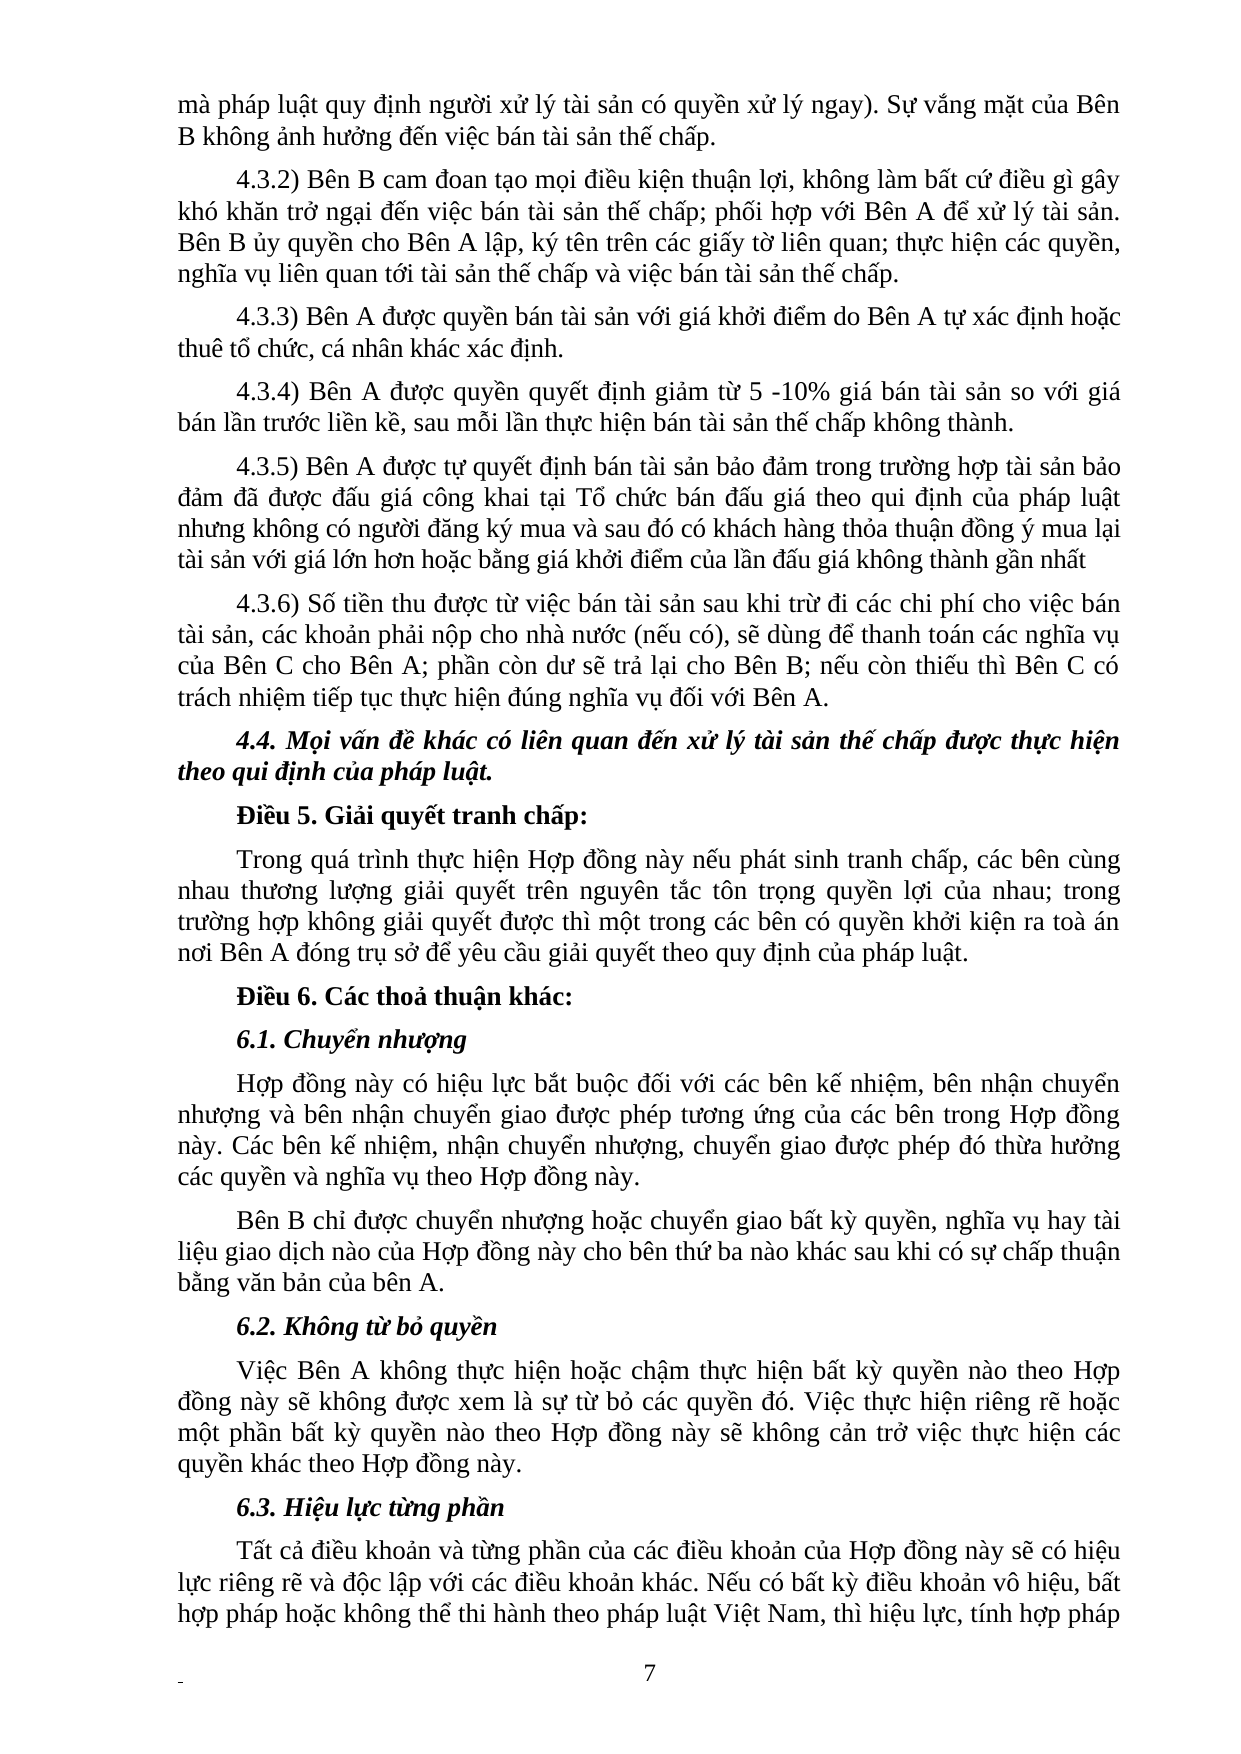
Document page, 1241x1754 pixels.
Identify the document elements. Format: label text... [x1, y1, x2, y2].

text 4.3.4) Bên A được quyền quyết định giảm từ 5 -10% giá bán tài sản so với giá bán lần trước liền kề, sau mỗi lần thực hiện bán tài sản thế chấp không thành. [177, 375, 1122, 438]
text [177, 89, 1122, 151]
text 4.4. Mọi vấn đề khác có liên quan đến xử lý tài sản thế chấp được thực hiện theo qui định của pháp luật. [177, 724, 1122, 787]
text 4.3.6) Số tiền thu được từ việc bán tài sản sau khi trừ đi các chi phí cho việc bán tài sản, các khoản phải nộp cho nhà nước (nếu có), sẽ dùng để thanh toán các nghĩa vụ của Bên C cho Bên A; phần còn dư sẽ trả lại cho Bên B; nếu còn thiếu thì Bên C có trách nhiệm tiếp tục thực hiện đúng nghĩa vụ đối với Bên A. [177, 587, 1122, 712]
text Bên B chỉ được chuyển nhượng hoặc chuyển giao bất kỳ quyền, nghĩa vụ hay tài liệu giao dịch nào của Hợp đồng này cho bên thứ ba nào khác sau khi có sự chấp thuận bằng văn bản của bên A. [177, 1204, 1122, 1298]
text 4.3.2) Bên B cam đoan tạo mọi điều kiện thuận lợi, không làm bất cứ điều gì gây khó khăn trở ngại đến việc bán tài sản thế chấp; phối hợp với Bên A để xử lý tài sản. Bên B ủy quyền cho Bên A lập, ký tên trên các giấy tờ liên quan; thực hiện các quyền, nghĩa vụ liên quan tới tài sản thế chấp và việc bán tài sản thế chấp. [177, 163, 1122, 288]
text 6.2. Không từ bỏ quyền [177, 1310, 1122, 1341]
text 4.3.5) Bên A được tự quyết định bán tài sản bảo đảm trong trường hợp tài sản bảo đảm đã được đấu giá công khai tại Tổ chức bán đấu giá theo qui định của pháp luật nhưng không có người đăng ký mua và sau đó có khách hàng thỏa thuận đồng ý mua lại tài sản với giá lớn hơn hoặc bằng giá khởi điểm của lần đấu giá không thành gần nhất [177, 450, 1122, 575]
text Trong quá trình thực hiện Hợp đồng này nếu phát sinh tranh chấp, các bên cùng nhau thương lượng giải quyết trên nguyên tắc tôn trọng quyền lợi của nhau; trong trường hợp không giải quyết được thì một trong các bên có quyền khởi kiện ra toà án nơi Bên A đóng trụ sở để yêu cầu giải quyết theo quy định của pháp luật. [177, 843, 1122, 967]
text 4.3.3) Bên A được quyền bán tài sản với giá khởi điểm do Bên A tự xác định hoặc thuê tổ chức, cá nhân khác xác định. [177, 301, 1122, 363]
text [177, 1534, 1122, 1628]
text Việc Bên A không thực hiện hoặc chậm thực hiện bất kỳ quyền nào theo Hợp đồng này sẽ không được xem là sự từ bỏ các quyền đó. Việc thực hiện riêng rẽ hoặc một phần bất kỳ quyền nào theo Hợp đồng này sẽ không cản trở việc thực hiện các quyền khác theo Hợp đồng này. [177, 1354, 1122, 1478]
text Hợp đồng này có hiệu lực bắt buộc đối với các bên kế nhiệm, bên nhận chuyển nhượng và bên nhận chuyển giao được phép tương ứng của các bên trong Hợp đồng này. Các bên kế nhiệm, nhận chuyển nhượng, chuyển giao được phép đó thừa hưởng các quyền và nghĩa vụ theo Hợp đồng này. [177, 1067, 1122, 1192]
text 6.3. Hiệu lực từng phần [177, 1491, 1122, 1522]
text 6.1. Chuyển nhượng [177, 1023, 1122, 1054]
text Điều 5. Giải quyết tranh chấp: [177, 799, 1122, 830]
text Điều 6. Các thoả thuận khác: [177, 980, 1122, 1011]
